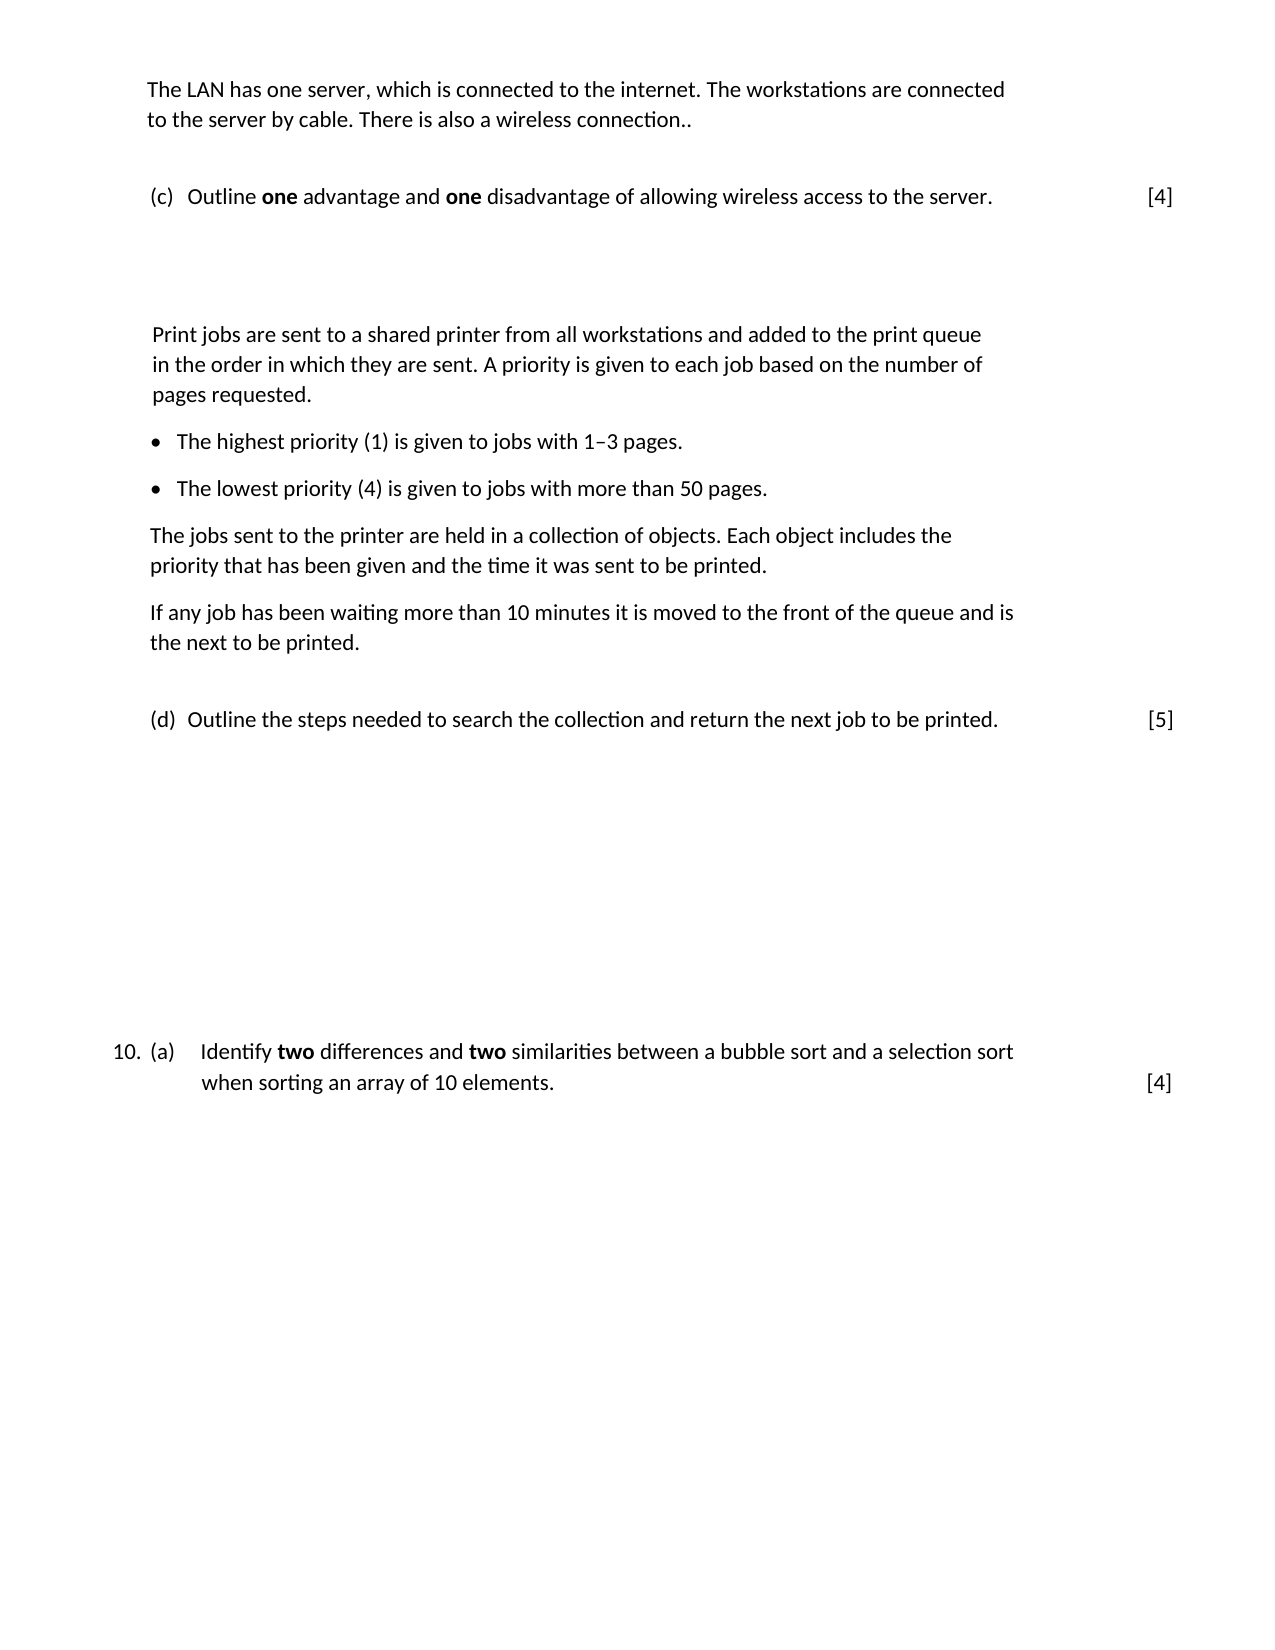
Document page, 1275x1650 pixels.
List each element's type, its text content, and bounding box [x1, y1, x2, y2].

list (a) Identify two differences and two similarities between a bubble sort and a selection sort [112, 1037, 1200, 1066]
text If any job has been waiting more than 10 minutes it is moved to the front of the queue and is the next to be printed. [150, 598, 1200, 686]
text • The highest priority (1) is given to jobs with 1–3 pages. [150, 427, 1200, 455]
text • The lowest priority (4) is given to jobs with more than 50 pages. [150, 474, 1200, 502]
text The jobs sent to the printer are held in a collection of objects. Each object includes the priority that has been given and the time it was sent to be printed. [150, 521, 1200, 579]
text Print jobs are sent to a shared printer from all workstations and added to the print queue in the order in which they are sent. A priority is given to each job based on the number of pages requested. [75, 320, 1200, 408]
list when sorting an array of 10 elements. [4] [150, 1068, 1200, 1096]
list Outline one advantage and one disadvantage of allowing wireless access to the server. [4] [150, 182, 1200, 301]
text The LAN has one server, which is connected to the internet. The workstations are connected to the server by cable. There is also a wireless connection.. [75, 75, 1200, 163]
list Outline the steps needed to search the collection and return the next job to be printed. [5] [150, 705, 1200, 1035]
